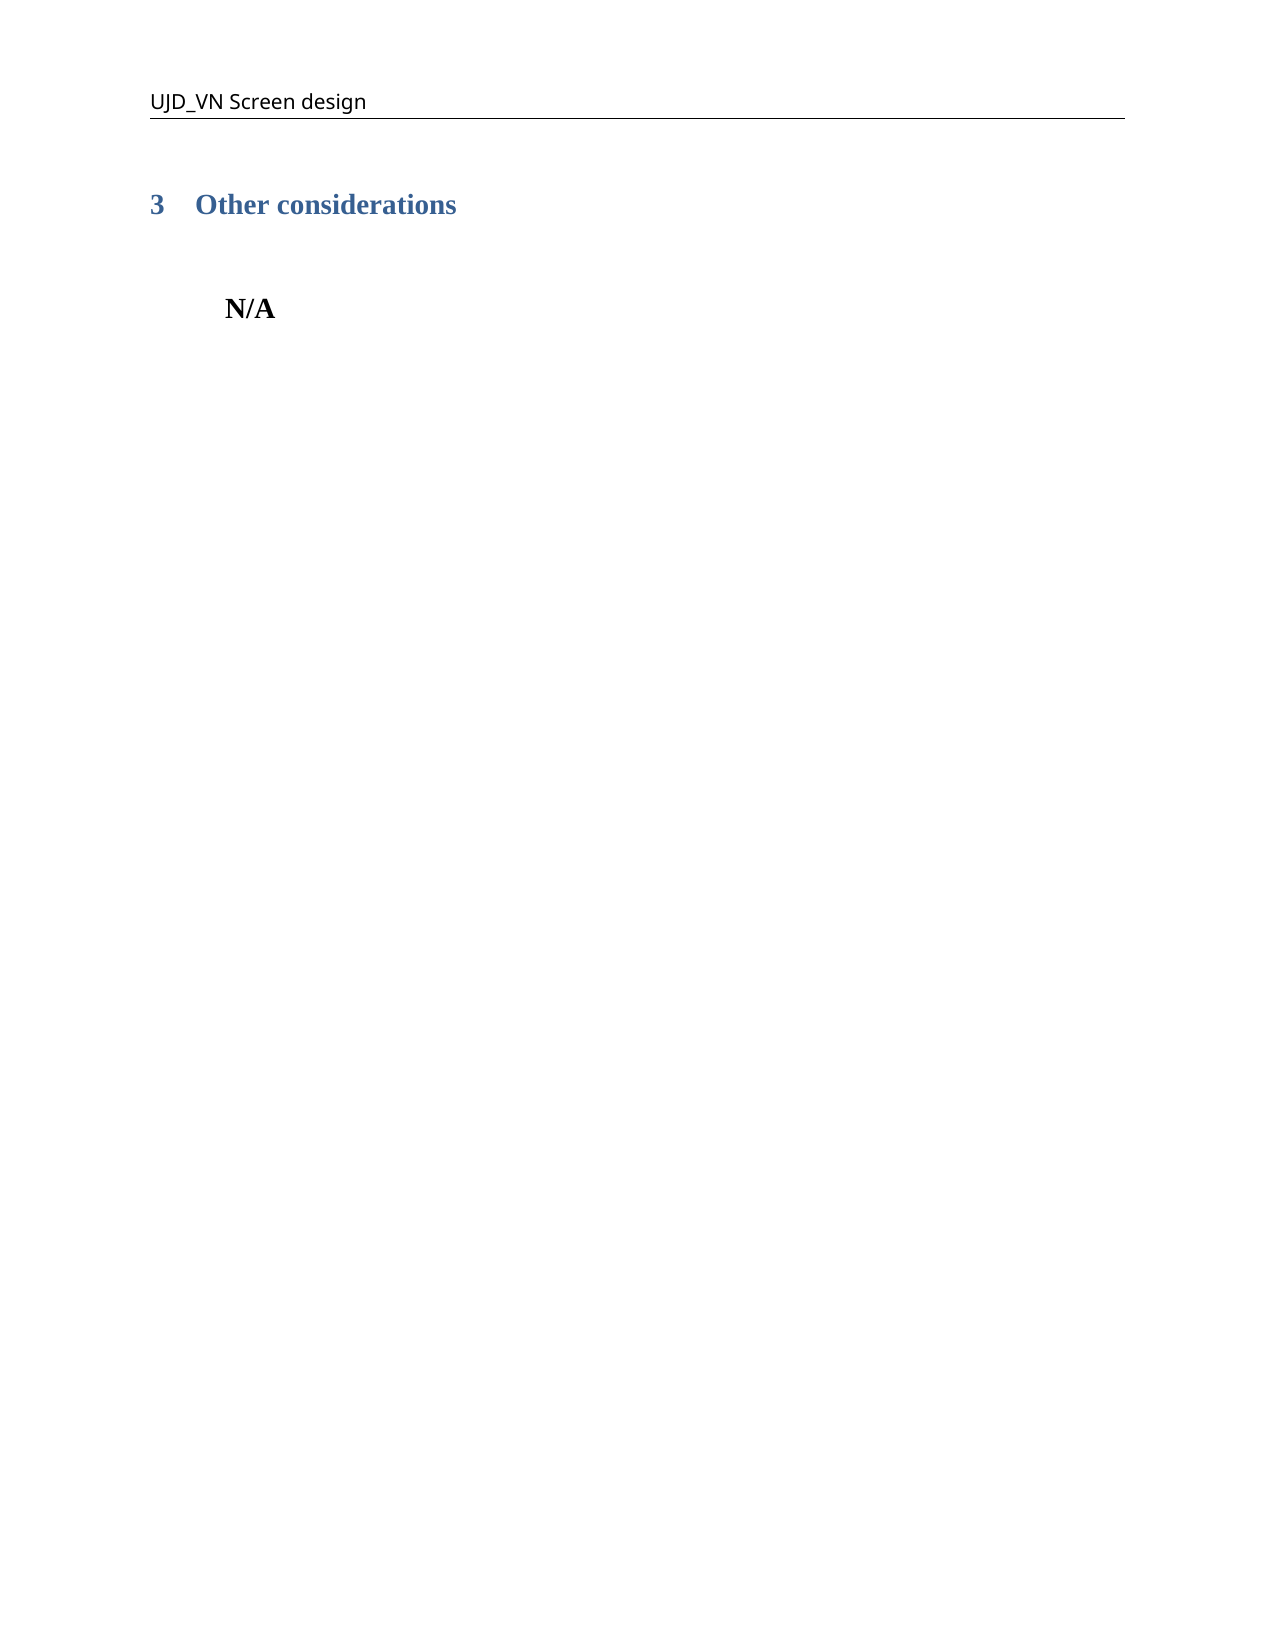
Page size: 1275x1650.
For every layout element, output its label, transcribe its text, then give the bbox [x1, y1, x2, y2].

subtitle Other considerations [150, 187, 1125, 221]
list N/A [225, 291, 1125, 324]
